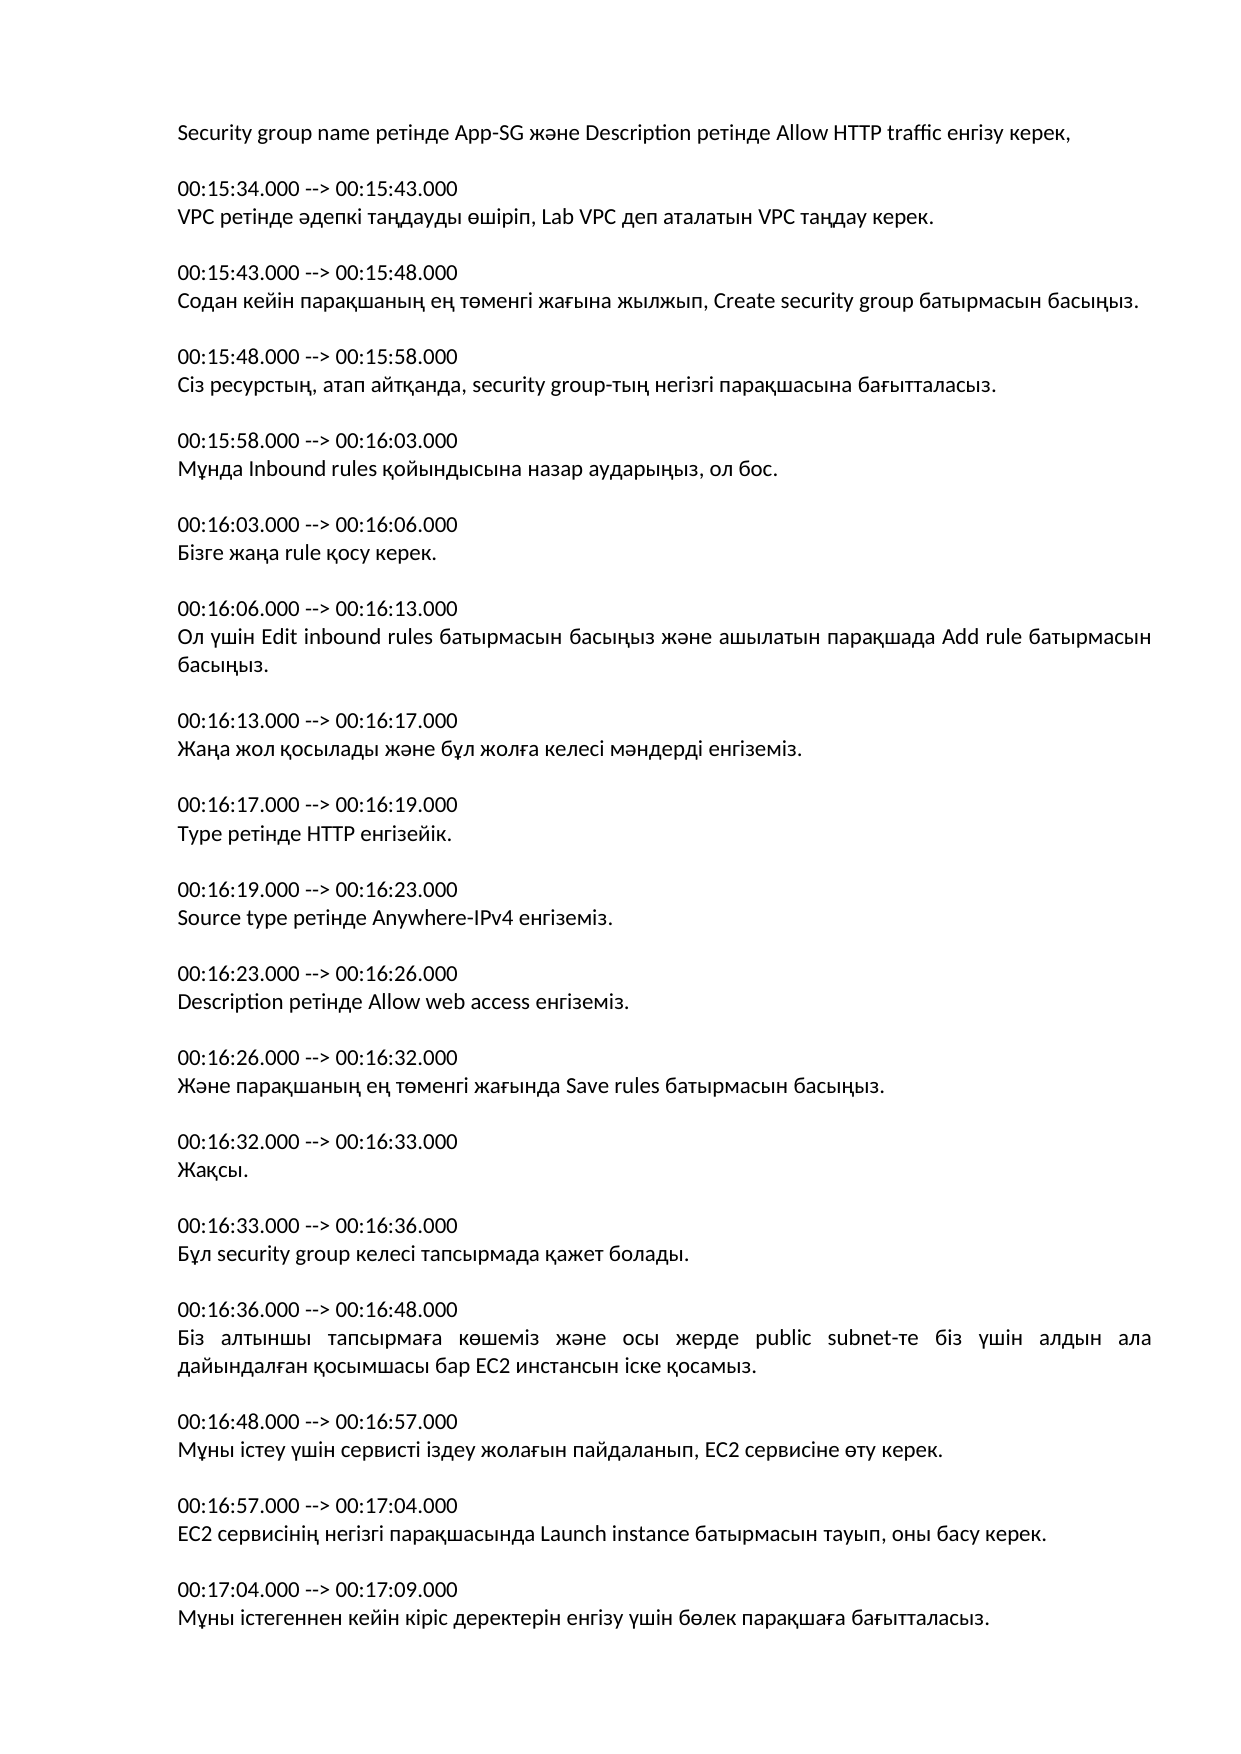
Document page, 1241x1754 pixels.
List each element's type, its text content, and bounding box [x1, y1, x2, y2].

text 00:16:17.000 --> 00:16:19.000 [177, 791, 1152, 819]
text 00:16:33.000 --> 00:16:36.000 [177, 1211, 1152, 1239]
text 00:17:04.000 --> 00:17:09.000 [177, 1575, 1152, 1603]
text 00:16:32.000 --> 00:16:33.000 [177, 1127, 1152, 1155]
text 00:16:36.000 --> 00:16:48.000 [177, 1295, 1152, 1323]
text EC2 сервисінің негізгі парақшасында Launch instance батырмасын тауып, оны басу керек. [177, 1519, 1152, 1547]
text Сіз ресурстың, атап айтқанда, security group-тың негізгі парақшасына бағытталасыз. [177, 370, 1152, 398]
text Жаңа жол қосылады және бұл жолға келесі мәндерді енгіземіз. [177, 734, 1152, 763]
text 00:15:34.000 --> 00:15:43.000 [177, 174, 1152, 202]
text 00:16:03.000 --> 00:16:06.000 [177, 510, 1152, 538]
text 00:16:13.000 --> 00:16:17.000 [177, 707, 1152, 734]
text Мұны істеу үшін сервисті іздеу жолағын пайдаланып, EC2 сервисіне өту керек. [177, 1435, 1152, 1463]
text Мұны істегеннен кейін кіріс деректерін енгізу үшін бөлек парақшаға бағытталасыз. [177, 1603, 1152, 1631]
text Біз алтыншы тапсырмаға көшеміз және осы жерде public subnet-те біз үшін алдын ала дайындалған қосымшасы бар EC2 инстансын іске қосамыз. [177, 1323, 1152, 1379]
text Және парақшаның ең төменгі жағында Save rules батырмасын басыңыз. [177, 1071, 1152, 1099]
text 00:16:57.000 --> 00:17:04.000 [177, 1491, 1152, 1519]
text Ол үшін Edit inbound rules батырмасын басыңыз және ашылатын парақшада Add rule батырмасын басыңыз. [177, 622, 1152, 678]
text Жақсы. [177, 1155, 1152, 1183]
text 00:16:26.000 --> 00:16:32.000 [177, 1043, 1152, 1071]
text Бұл security group келесі тапсырмада қажет болады. [177, 1239, 1152, 1267]
text 00:15:43.000 --> 00:15:48.000 [177, 258, 1152, 286]
text Бізге жаңа rule қосу керек. [177, 538, 1152, 566]
text Содан кейін парақшаның ең төменгі жағына жылжып, Create security group батырмасын басыңыз. [177, 286, 1152, 314]
text 00:15:58.000 --> 00:16:03.000 [177, 426, 1152, 454]
text 00:16:19.000 --> 00:16:23.000 [177, 875, 1152, 903]
text 00:16:23.000 --> 00:16:26.000 [177, 959, 1152, 987]
text Description ретінде Allow web access енгіземіз. [177, 987, 1152, 1015]
text Type ретінде HTTP енгізейік. [177, 819, 1152, 847]
text Мұнда Inbound rules қойындысына назар аударыңыз, ол бос. [177, 454, 1152, 482]
text VPC ретінде әдепкі таңдауды өшіріп, Lab VPC деп аталатын VPC таңдау керек. [177, 202, 1152, 230]
text 00:15:48.000 --> 00:15:58.000 [177, 342, 1152, 370]
text Source type ретінде Anywhere-IPv4 енгіземіз. [177, 903, 1152, 931]
text 00:16:48.000 --> 00:16:57.000 [177, 1407, 1152, 1435]
text Security group name ретінде App-SG және Description ретінде Allow HTTP traffic енгізу керек, [177, 118, 1152, 146]
text 00:16:06.000 --> 00:16:13.000 [177, 594, 1152, 622]
